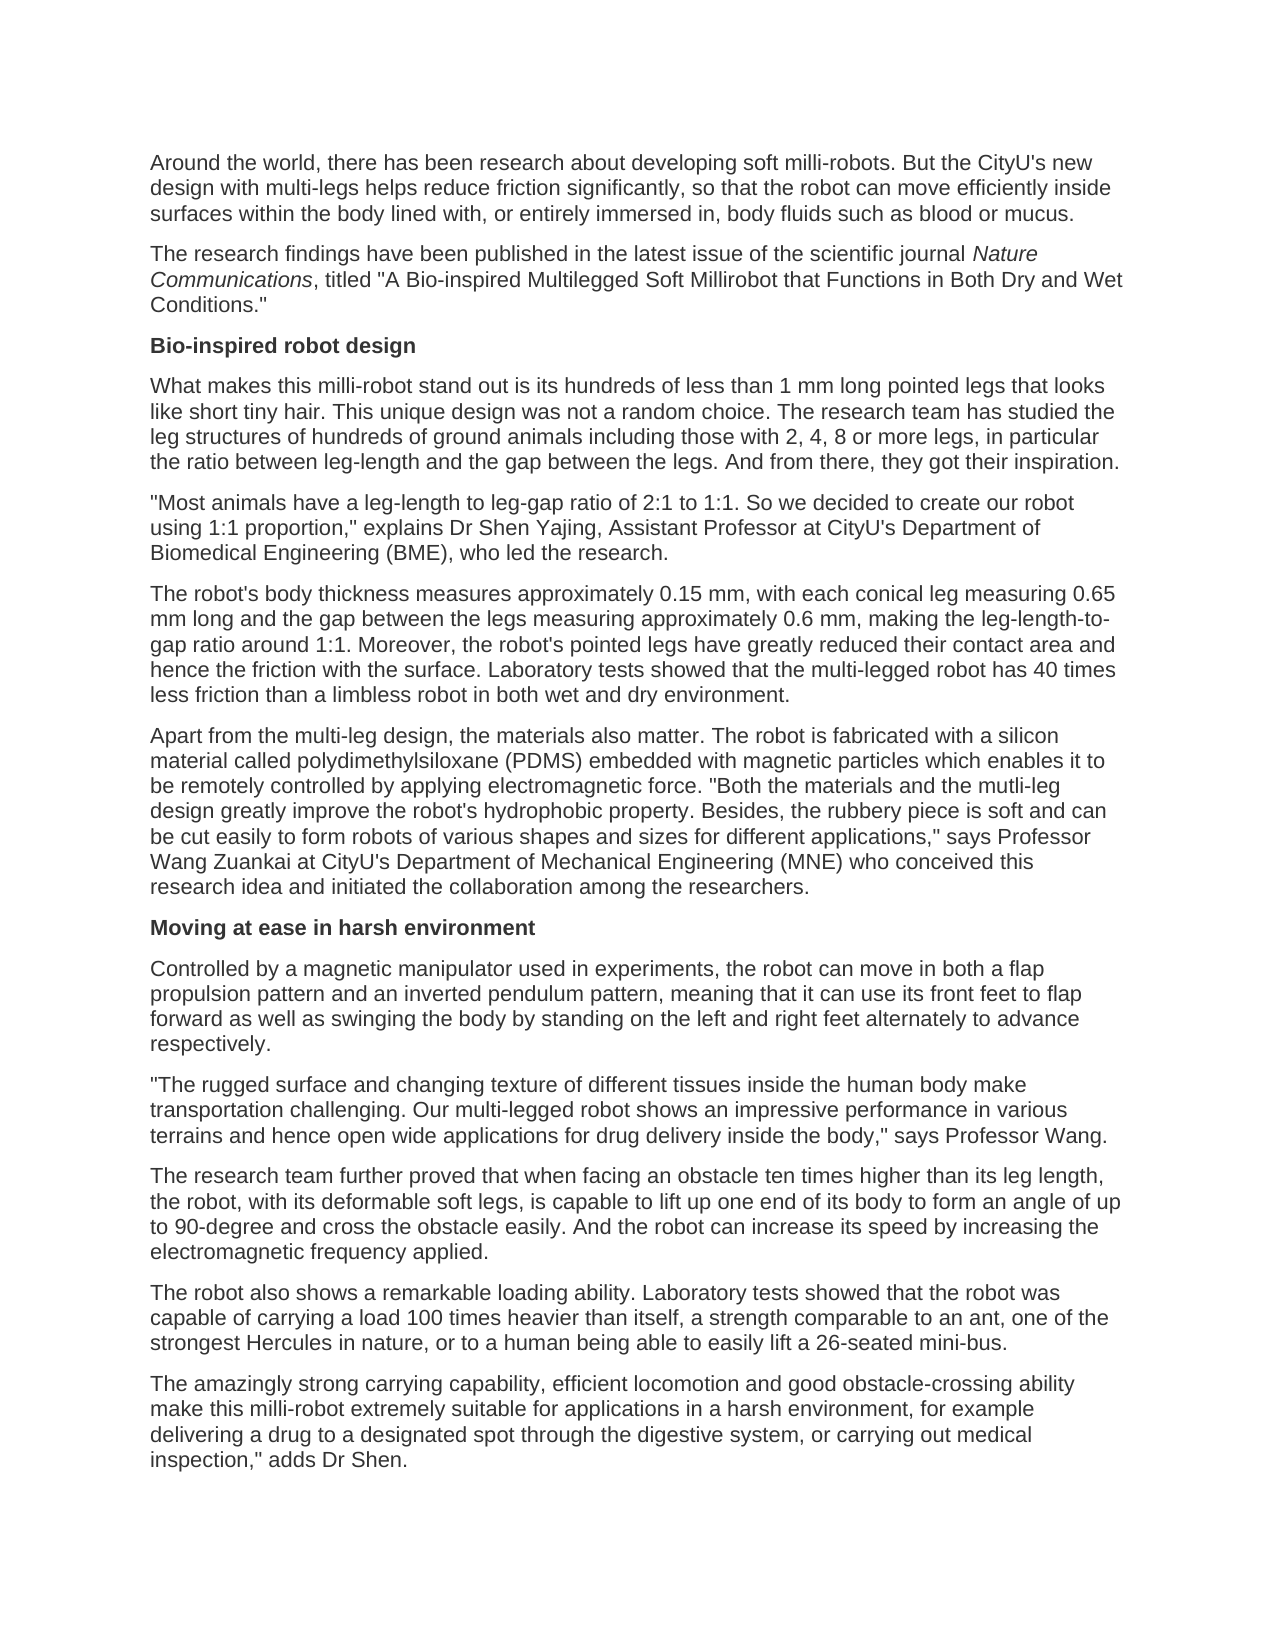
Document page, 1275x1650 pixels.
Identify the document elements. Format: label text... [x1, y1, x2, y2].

text "Most animals have a leg-length to leg-gap ratio of 2:1 to 1:1. So we decided to create our robot using 1:1 proportion," explains Dr Shen Yajing, Assistant Professor at CityU's Department of Biomedical Engineering (BME), who led the research. [150, 490, 1125, 565]
text The research findings have been published in the latest issue of the scientific journal Nature Communications, titled "A Bio-inspired Multilegged Soft Millirobot that Functions in Both Dry and Wet Conditions." [150, 241, 1125, 317]
text Controlled by a magnetic manipulator used in experiments, the robot can move in both a flap propulsion pattern and an inverted pendulum pattern, meaning that it can use its front feet to flap forward as well as swinging the body by standing on the left and right feet alternately to advance respectively. [150, 956, 1125, 1056]
text The research team further proved that when facing an obstacle ten times higher than its leg length, the robot, with its deformable soft legs, is capable to lift up one end of its body to form an angle of up to 90-degree and cross the obstacle easily. And the robot can increase its speed by increasing the electromagnetic frequency applied. [150, 1163, 1125, 1264]
text Around the world, there has been research about developing soft milli-robots. But the CityU's new design with multi-legs helps reduce friction significantly, so that the robot can move efficiently inside surfaces within the body lined with, or entirely immersed in, body fluids such as blood or mucus. [150, 150, 1125, 226]
text "The rugged surface and changing texture of different tissues inside the human body make transportation challenging. Our multi-legged robot shows an impressive performance in various terrains and hence open wide applications for drug delivery inside the body," says Professor Wang. [150, 1072, 1125, 1148]
text The robot's body thickness measures approximately 0.15 mm, with each conical leg measuring 0.65 mm long and the gap between the legs measuring approximately 0.6 mm, making the leg-length-to-gap ratio around 1:1. Moreover, the robot's pointed legs have greatly reduced their contact area and hence the friction with the surface. Laboratory tests showed that the multi-legged robot has 40 times less friction than a limbless robot in both wet and dry environment. [150, 581, 1125, 707]
text The robot also shows a remarkable loading ability. Laboratory tests showed that the robot was capable of carrying a load 100 times heavier than itself, a strength comparable to an ant, one of the strongest Hercules in nature, or to a human being able to easily lift a 26-seated mini-bus. [150, 1280, 1125, 1355]
text Moving at ease in harsh environment [150, 915, 1125, 940]
text Apart from the multi-leg design, the materials also matter. The robot is fabricated with a silicon material called polydimethylsiloxane (PDMS) embedded with magnetic particles which enables it to be remotely controlled by applying electromagnetic force. "Both the materials and the mutli-leg design greatly improve the robot's hydrophobic property. Besides, the rubbery piece is soft and can be cut easily to form robots of various shapes and sizes for different applications," says Professor Wang Zuankai at CityU's Department of Mechanical Engineering (MNE) who conceived this research idea and initiated the collaboration among the researchers. [150, 723, 1125, 899]
text Bio-inspired robot design [150, 332, 1125, 358]
text The amazingly strong carrying capability, efficient locomotion and good obstacle-crossing ability make this milli-robot extremely suitable for applications in a harsh environment, for example delivering a drug to a designated spot through the digestive system, or carrying out medical inspection," adds Dr Shen. [150, 1371, 1125, 1472]
text What makes this milli-robot stand out is its hundreds of less than 1 mm long pointed legs that looks like short tiny hair. This unique design was not a random choice. The research team has studied the leg structures of hundreds of ground animals including those with 2, 4, 8 or more legs, in particular the ratio between leg-length and the gap between the legs. And from there, they got their inspiration. [150, 373, 1125, 474]
